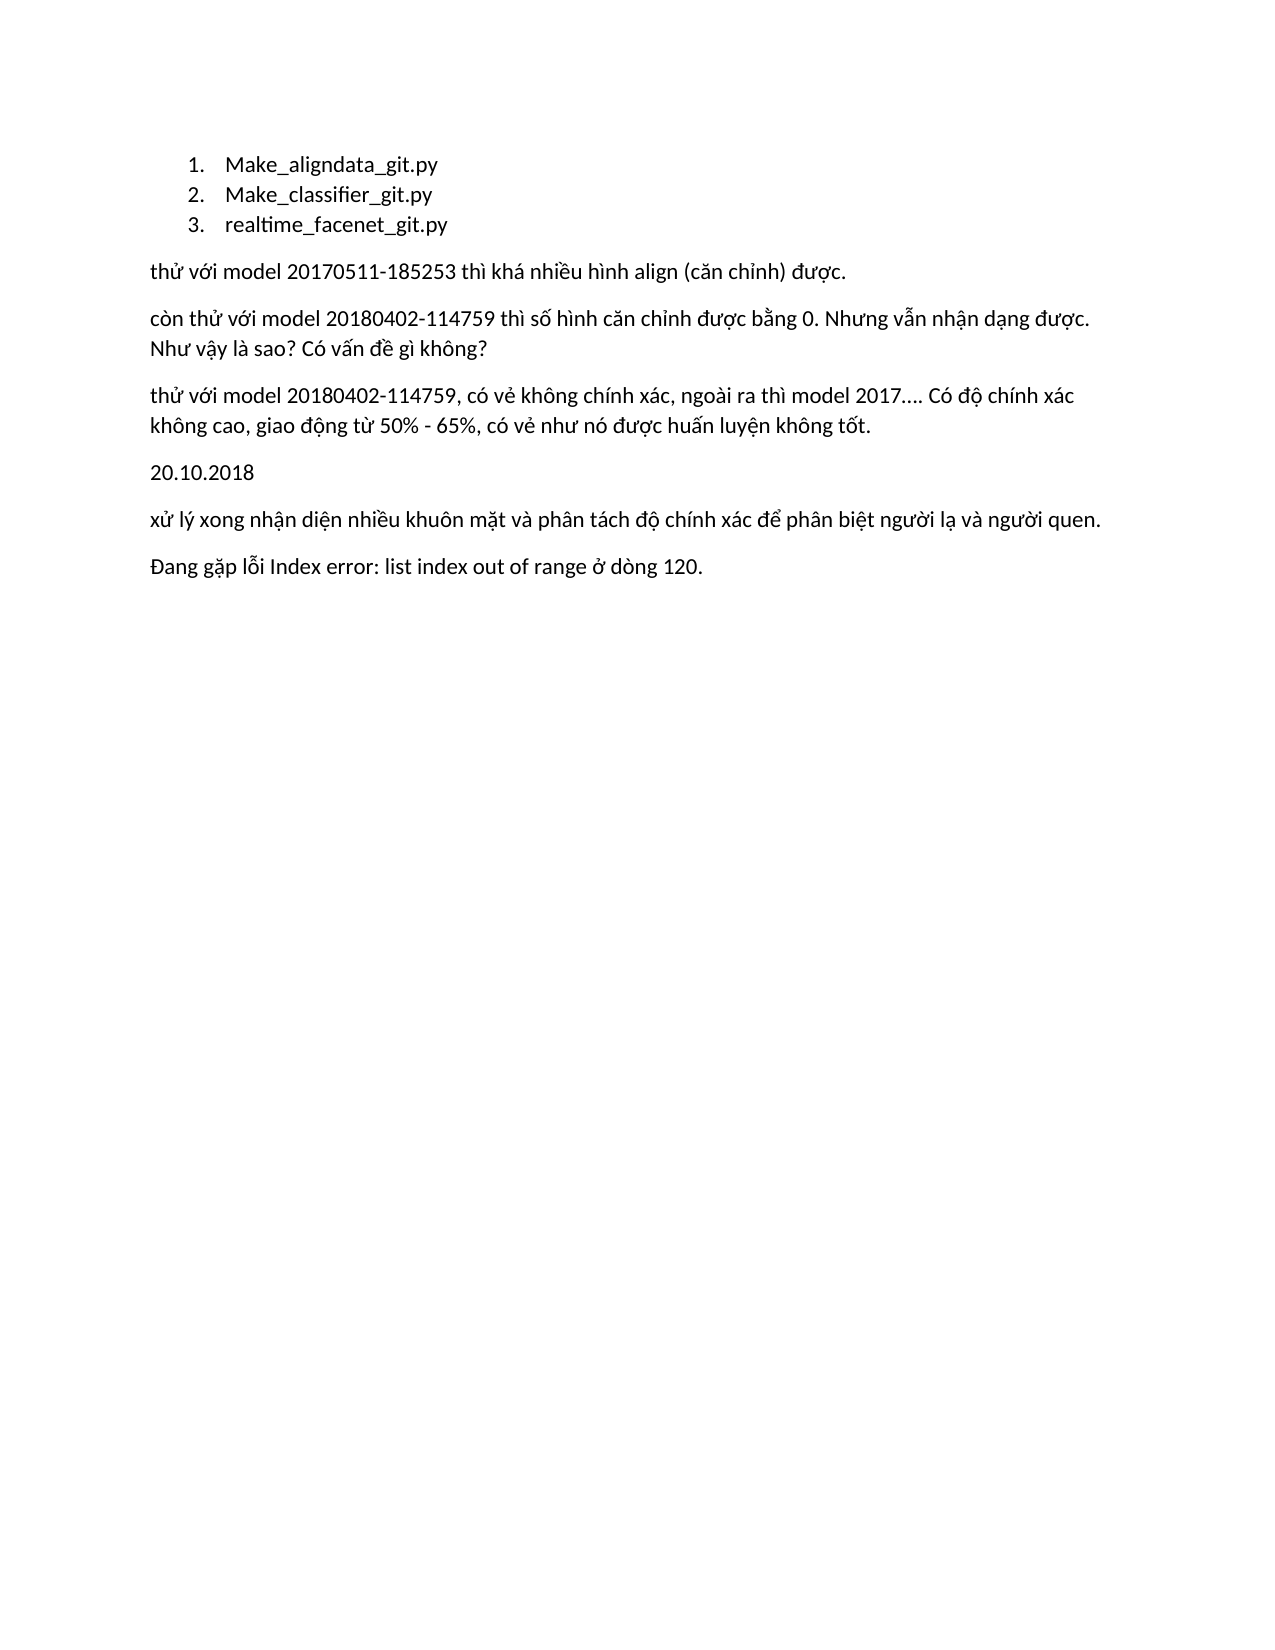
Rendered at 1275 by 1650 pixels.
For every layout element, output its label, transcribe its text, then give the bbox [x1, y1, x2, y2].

text thử với model 20170511-185253 thì khá nhiều hình align (căn chỉnh) được. [150, 257, 1125, 285]
list Make_aligndata_git.py [187, 150, 1125, 178]
list Make_classifier_git.py [187, 180, 1125, 208]
text thử với model 20180402-114759, có vẻ không chính xác, ngoài ra thì model 2017…. Có độ chính xác không cao, giao động từ 50% - 65%, có vẻ như nó được huấn luyện không tốt. [150, 381, 1125, 439]
text Đang gặp lỗi Index error: list index out of range ở dòng 120. [150, 552, 1125, 580]
text xử lý xong nhận diện nhiều khuôn mặt và phân tách độ chính xác để phân biệt người lạ và người quen. [150, 505, 1125, 533]
list realtime_facenet_git.py [187, 210, 1125, 238]
text còn thử với model 20180402-114759 thì số hình căn chỉnh được bằng 0. Nhưng vẫn nhận dạng được. Như vậy là sao? Có vấn đề gì không? [150, 304, 1125, 362]
text 20.10.2018 [150, 458, 1125, 486]
